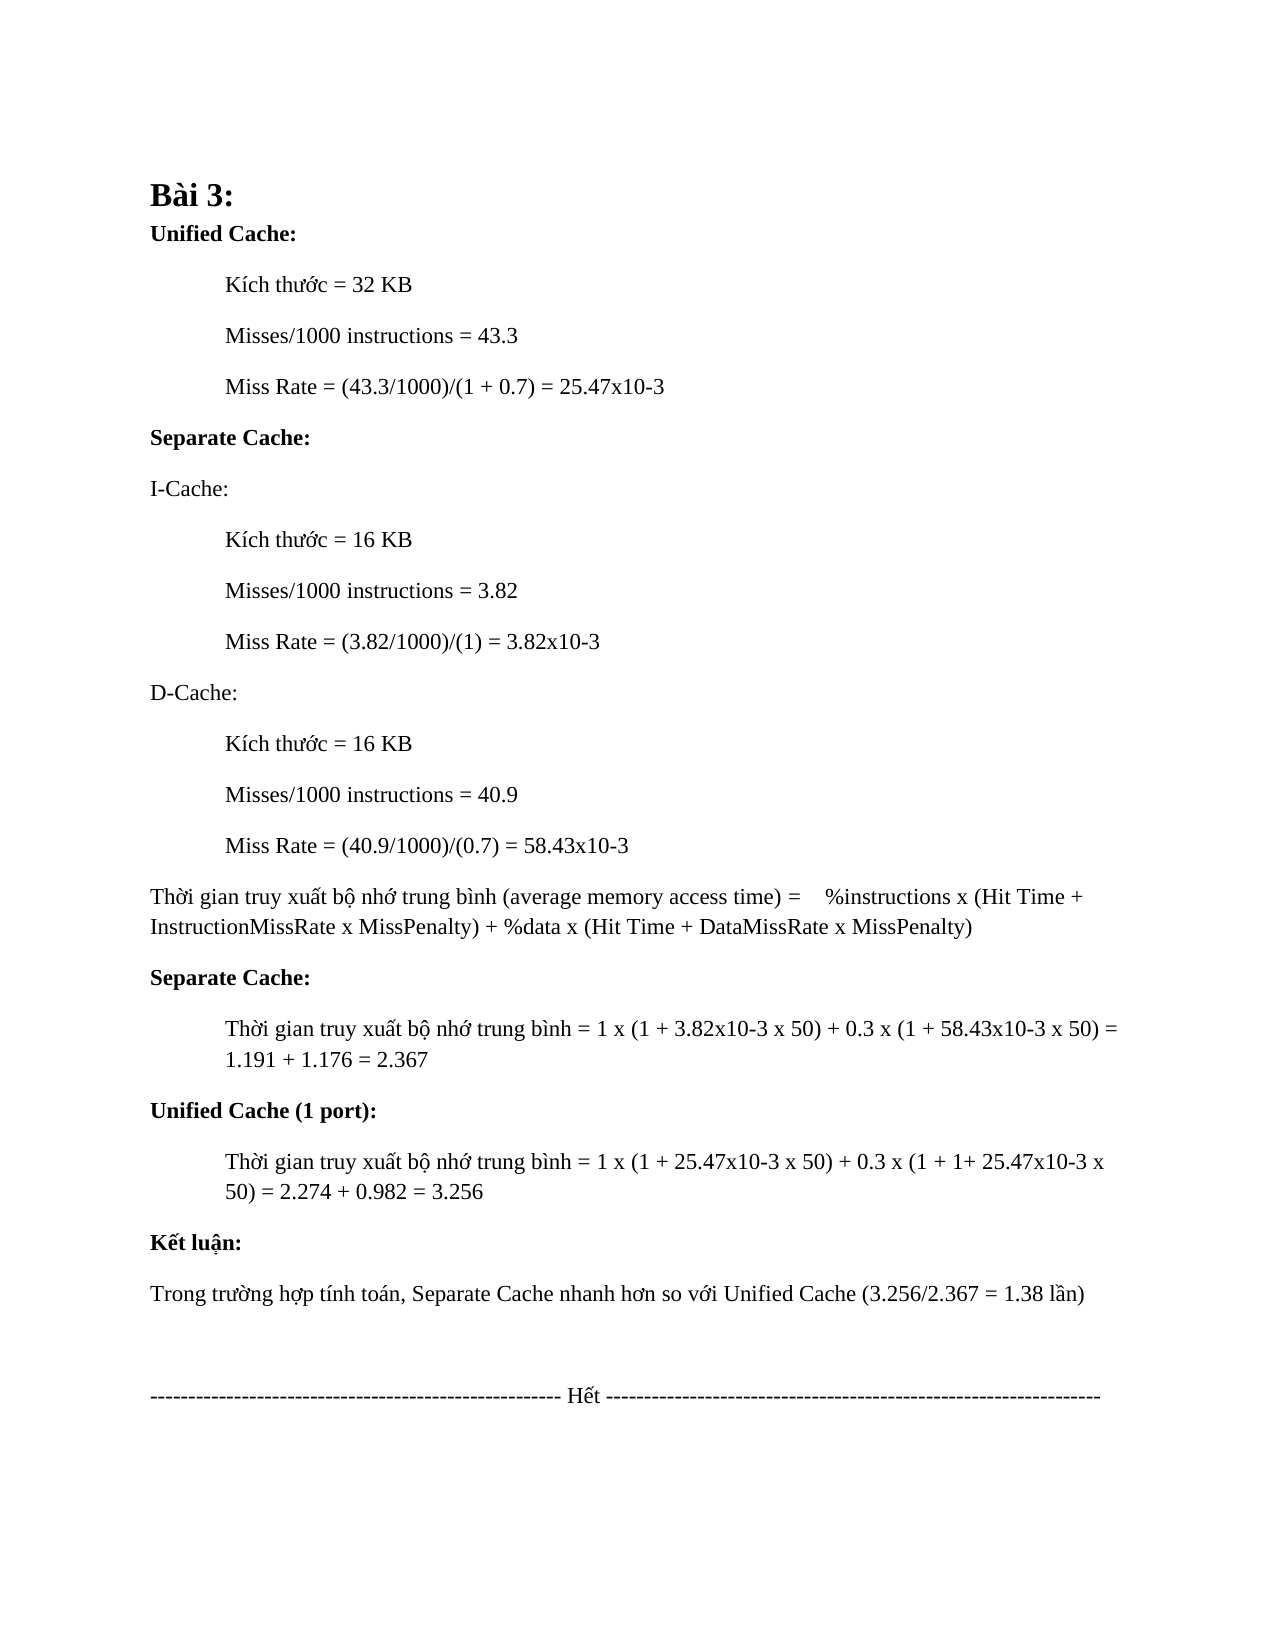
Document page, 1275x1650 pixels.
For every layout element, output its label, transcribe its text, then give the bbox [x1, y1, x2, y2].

text Misses/1000 instructions = 3.82 [150, 577, 1125, 603]
text Separate Cache: [150, 964, 1125, 991]
text Kích thước = 32 KB [150, 271, 1125, 297]
text Misses/1000 instructions = 43.3 [150, 322, 1125, 348]
text D-Cache: [150, 679, 1125, 705]
text Kết luận: [150, 1229, 1125, 1255]
text Miss Rate = (43.3/1000)/(1 + 0.7) = 25.47x10-3 [150, 373, 1125, 399]
subtitle Bài 3: [150, 175, 1125, 213]
text Thời gian truy xuất bộ nhớ trung bình (average memory access time) = %instructions x (Hit Time + InstructionMissRate x MissPenalty) + %data x (Hit Time + DataMissRate x MissPenalty) [150, 883, 1125, 940]
text Kích thước = 16 KB [150, 730, 1125, 756]
text Kích thước = 16 KB [150, 526, 1125, 552]
text ------------------------------------------------------ Hết ----------------------------------------------------------------- [150, 1382, 1125, 1408]
text Thời gian truy xuất bộ nhớ trung bình = 1 x (1 + 3.82x10-3 x 50) + 0.3 x (1 + 58.43x10-3 x 50) = 1.191 + 1.176 = 2.367 [150, 1015, 1125, 1072]
text Miss Rate = (3.82/1000)/(1) = 3.82x10-3 [150, 628, 1125, 654]
text Unified Cache: [150, 219, 1125, 246]
text Thời gian truy xuất bộ nhớ trung bình = 1 x (1 + 25.47x10-3 x 50) + 0.3 x (1 + 1+ 25.47x10-3 x 50) = 2.274 + 0.982 = 3.256 [150, 1148, 1125, 1204]
text Trong trường hợp tính toán, Separate Cache nhanh hơn so với Unified Cache (3.256/2.367 = 1.38 lần) [150, 1280, 1125, 1306]
text I-Cache: [150, 475, 1125, 501]
text Separate Cache: [150, 424, 1125, 450]
text Misses/1000 instructions = 40.9 [150, 781, 1125, 807]
text Miss Rate = (40.9/1000)/(0.7) = 58.43x10-3 [150, 832, 1125, 858]
text Unified Cache (1 port): [150, 1097, 1125, 1123]
